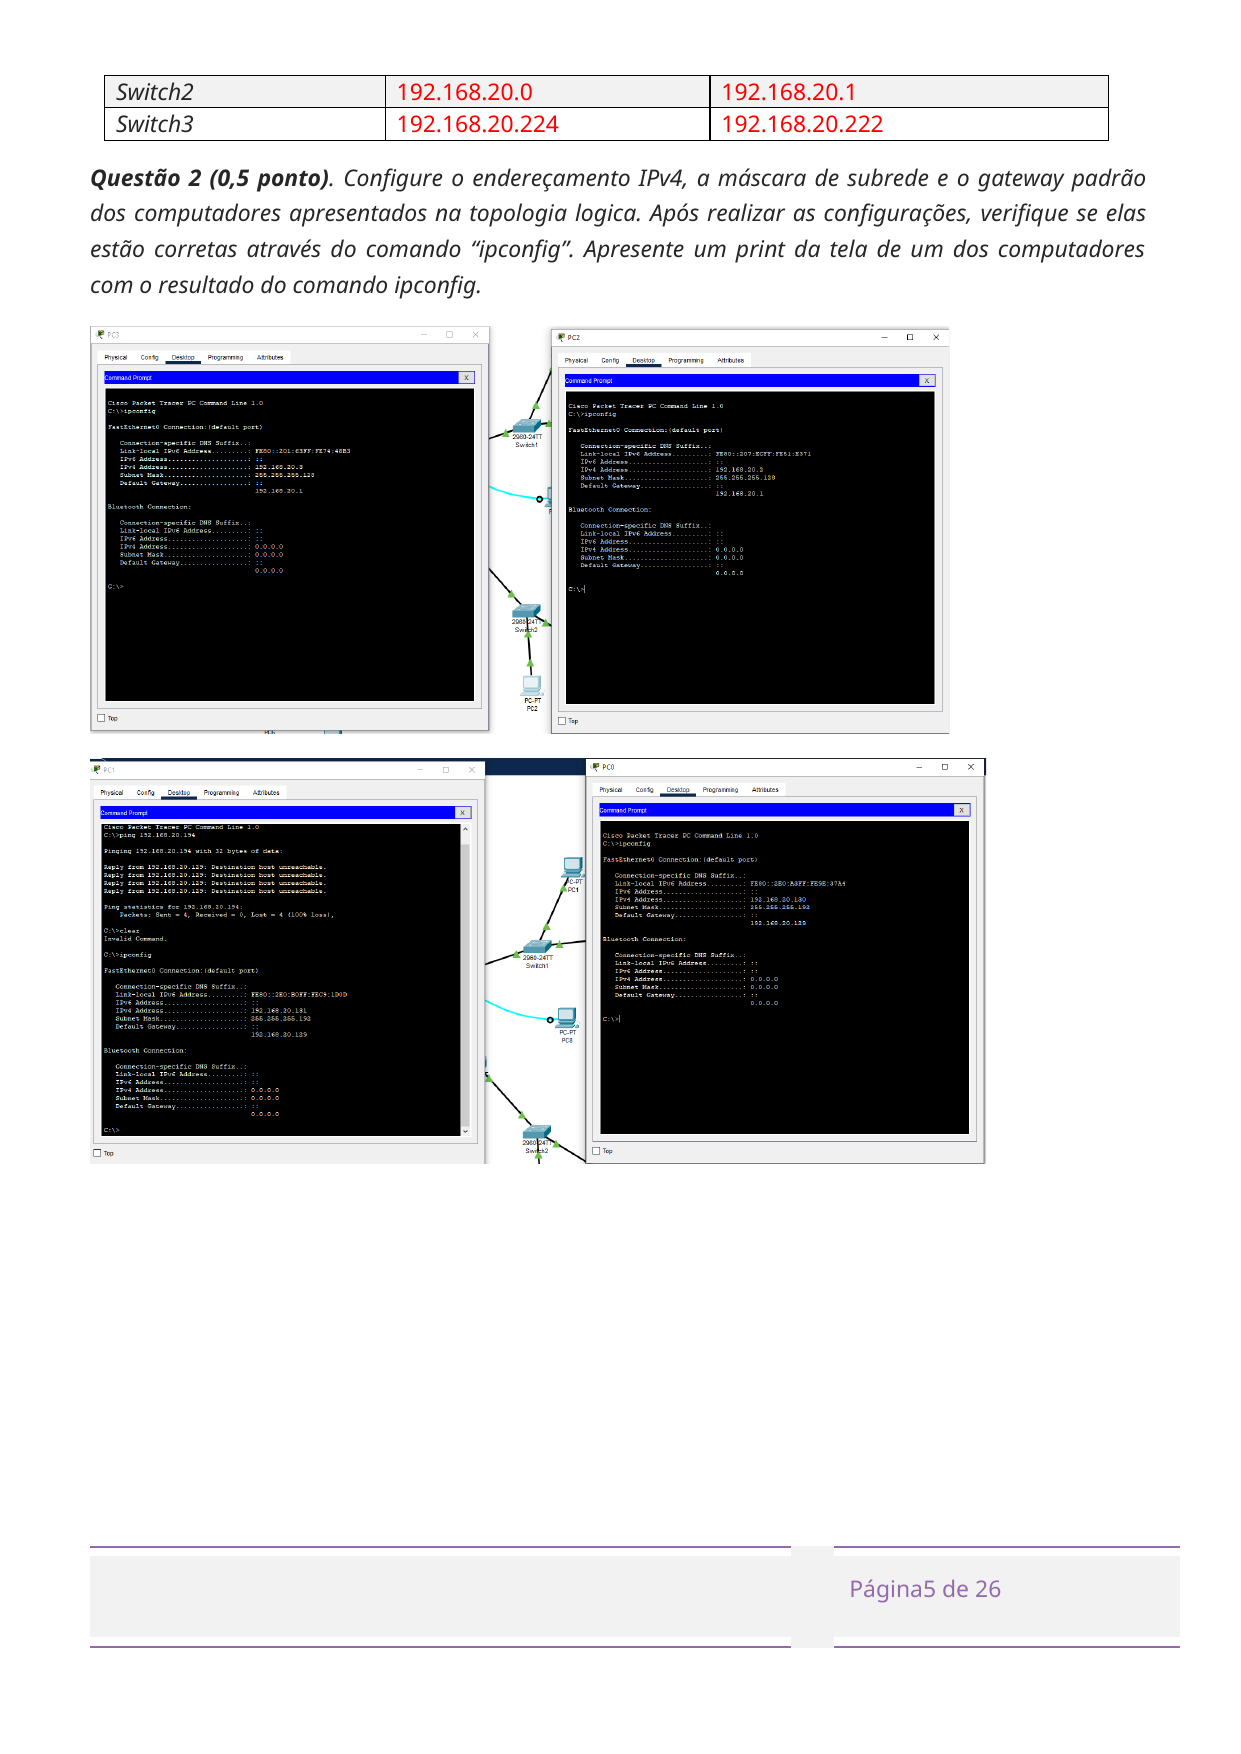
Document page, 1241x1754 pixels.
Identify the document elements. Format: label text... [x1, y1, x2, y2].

table_cell 192.168.20.1 [711, 76, 1108, 107]
table_cell 192.168.20.0 [386, 76, 709, 107]
table_cell 192.168.20.222 [711, 108, 1108, 139]
text Questão 2 (0,5 ponto). Configure o endereçamento IPv4, a máscara de subrede e o gateway padrão dos computadores apresentados na topologia logica. Após realizar as configurações, verifique se elas estão corretas através do comando “ipconfig”. Apresente um print da tela de um dos computadores com o resultado do comando ipconfig. [90, 161, 1150, 301]
table_cell 192.168.20.224 [386, 108, 709, 139]
picture [90, 758, 987, 1164]
table_cell Switch2 [105, 76, 385, 107]
picture [90, 326, 950, 734]
table_cell Switch3 [105, 108, 385, 139]
